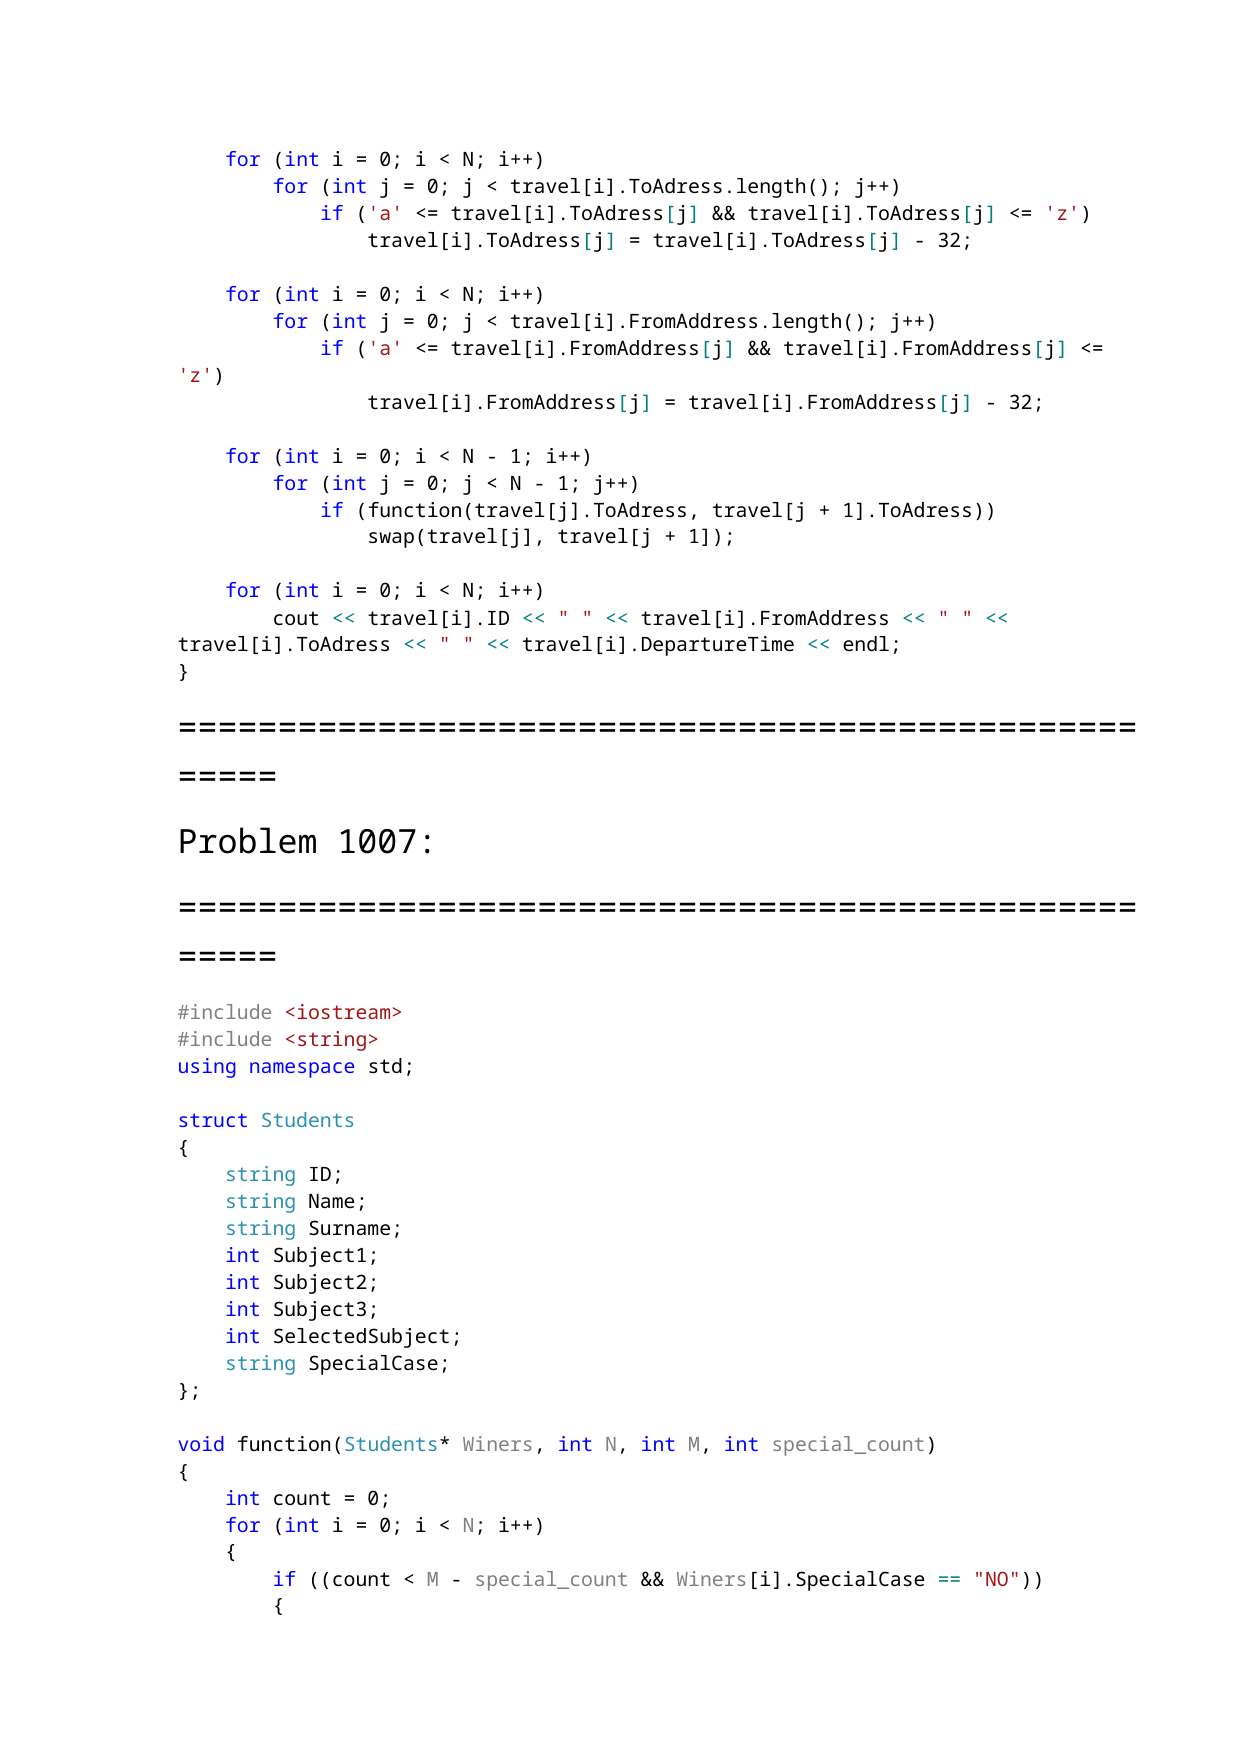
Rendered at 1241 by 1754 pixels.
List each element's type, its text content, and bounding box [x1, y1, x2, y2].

text { [177, 1538, 1152, 1565]
text string ID; [177, 1160, 1152, 1187]
text int Subject1; [177, 1241, 1152, 1268]
text cout << travel[i].ID << " " << travel[i].FromAddress << " " << travel[i].ToAdress << " " << travel[i].DepartureTime << endl; [177, 604, 1152, 658]
text int SelectedSubject; [177, 1322, 1152, 1349]
text { [177, 1133, 1152, 1160]
text for (int i = 0; i < N; i++) [177, 145, 1152, 172]
text } [177, 658, 1152, 685]
text if ((count < M - special_count && Winers[i].SpecialCase == "NO")) [177, 1565, 1152, 1592]
text string Surname; [177, 1214, 1152, 1241]
text if (function(travel[j].ToAdress, travel[j + 1].ToAdress)) [177, 496, 1152, 523]
text int Subject2; [177, 1268, 1152, 1295]
text int count = 0; [177, 1484, 1152, 1511]
text swap(travel[j], travel[j + 1]); [177, 523, 1152, 550]
text if ('a' <= travel[i].ToAdress[j] && travel[i].ToAdress[j] <= 'z') [177, 199, 1152, 226]
text string Name; [177, 1187, 1152, 1214]
text struct Students [177, 1106, 1152, 1133]
text ===================================================== [177, 703, 1152, 798]
text for (int i = 0; i < N; i++) [177, 577, 1152, 604]
text using namespace std; [177, 1052, 1152, 1079]
text ===================================================== [177, 884, 1152, 978]
text }; [177, 1376, 1152, 1403]
text travel[i].ToAdress[j] = travel[i].ToAdress[j] - 32; [177, 226, 1152, 253]
text for (int j = 0; j < travel[i].FromAddress.length(); j++) [177, 307, 1152, 334]
text for (int i = 0; i < N; i++) [177, 280, 1152, 307]
text #include <iostream> [177, 998, 1152, 1025]
text #include <string> [177, 1025, 1152, 1052]
text for (int j = 0; j < travel[i].ToAdress.length(); j++) [177, 172, 1152, 199]
text for (int i = 0; i < N; i++) [177, 1511, 1152, 1538]
text if ('a' <= travel[i].FromAddress[j] && travel[i].FromAddress[j] <= 'z') [177, 334, 1152, 388]
text void function(Students* Winers, int N, int M, int special_count) [177, 1430, 1152, 1457]
text travel[i].FromAddress[j] = travel[i].FromAddress[j] - 32; [177, 388, 1152, 415]
text for (int i = 0; i < N - 1; i++) [177, 442, 1152, 469]
text int Subject3; [177, 1295, 1152, 1322]
text { [177, 1592, 1152, 1619]
text string SpecialCase; [177, 1349, 1152, 1376]
text { [177, 1457, 1152, 1484]
text for (int j = 0; j < N - 1; j++) [177, 469, 1152, 496]
text Problem 1007: [177, 818, 1152, 863]
